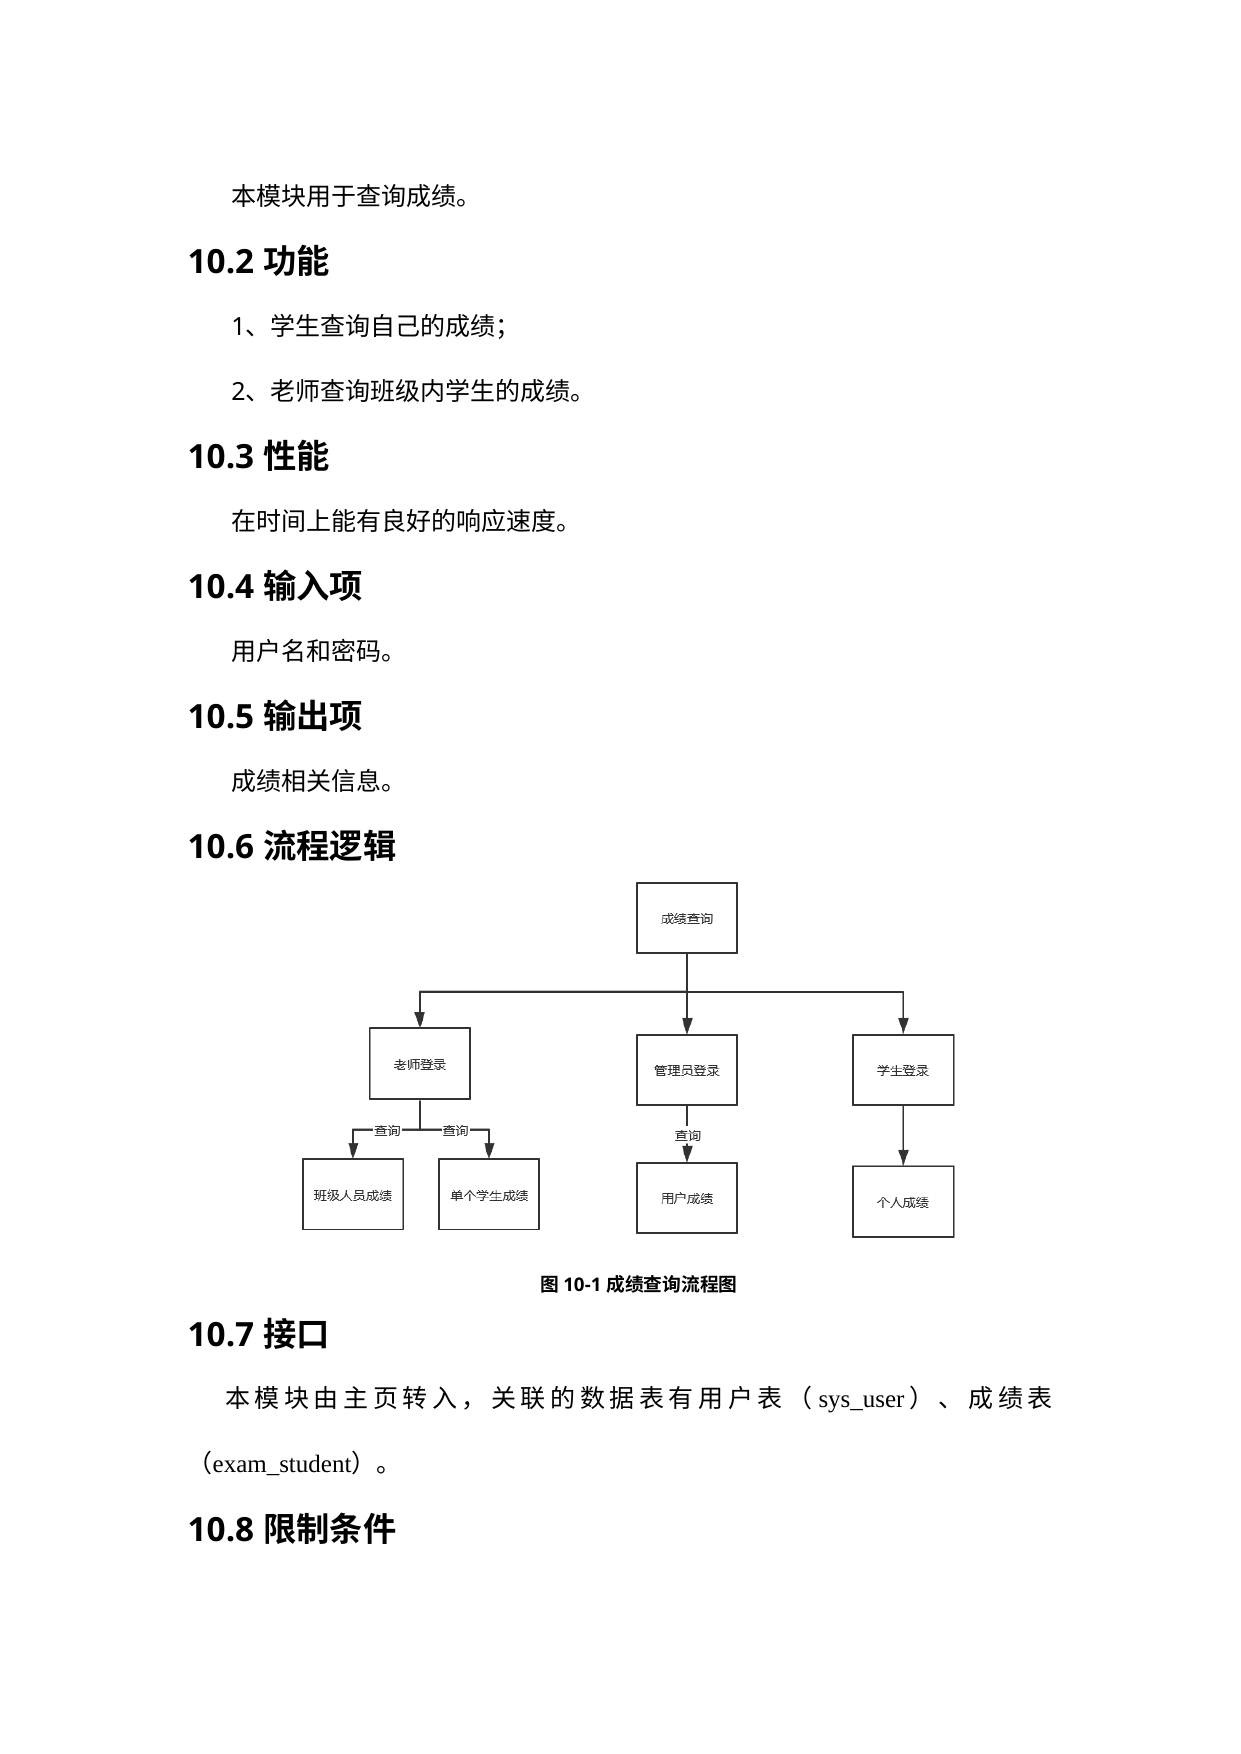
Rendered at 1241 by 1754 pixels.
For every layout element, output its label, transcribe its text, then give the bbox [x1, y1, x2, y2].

text 2、老师查询班级内学生的成绩。 [187, 357, 1053, 422]
text 10.6 流程逻辑 [187, 812, 1053, 877]
text 在时间上能有良好的响应速度。 [187, 487, 1053, 552]
picture [298, 877, 986, 1251]
text 1、学生查询自己的成绩； [187, 292, 1053, 357]
text 本模块由主页转入，关联的数据表有用户表（sys_user）、成绩表（exam_student）。 [187, 1364, 1053, 1494]
text 10.2 功能 [187, 227, 1053, 292]
text 10.8 限制条件 [187, 1494, 1053, 1559]
text 10.5 输出项 [187, 682, 1053, 747]
text 图10-1 成绩查询流程图 [187, 1267, 1053, 1299]
text 10.3 性能 [187, 422, 1053, 487]
text 10.4 输入项 [187, 552, 1053, 617]
text 10.7 接口 [187, 1299, 1053, 1364]
text 用户名和密码。 [187, 617, 1053, 682]
text 本模块用于查询成绩。 [187, 162, 1053, 227]
text 成绩相关信息。 [187, 747, 1053, 812]
